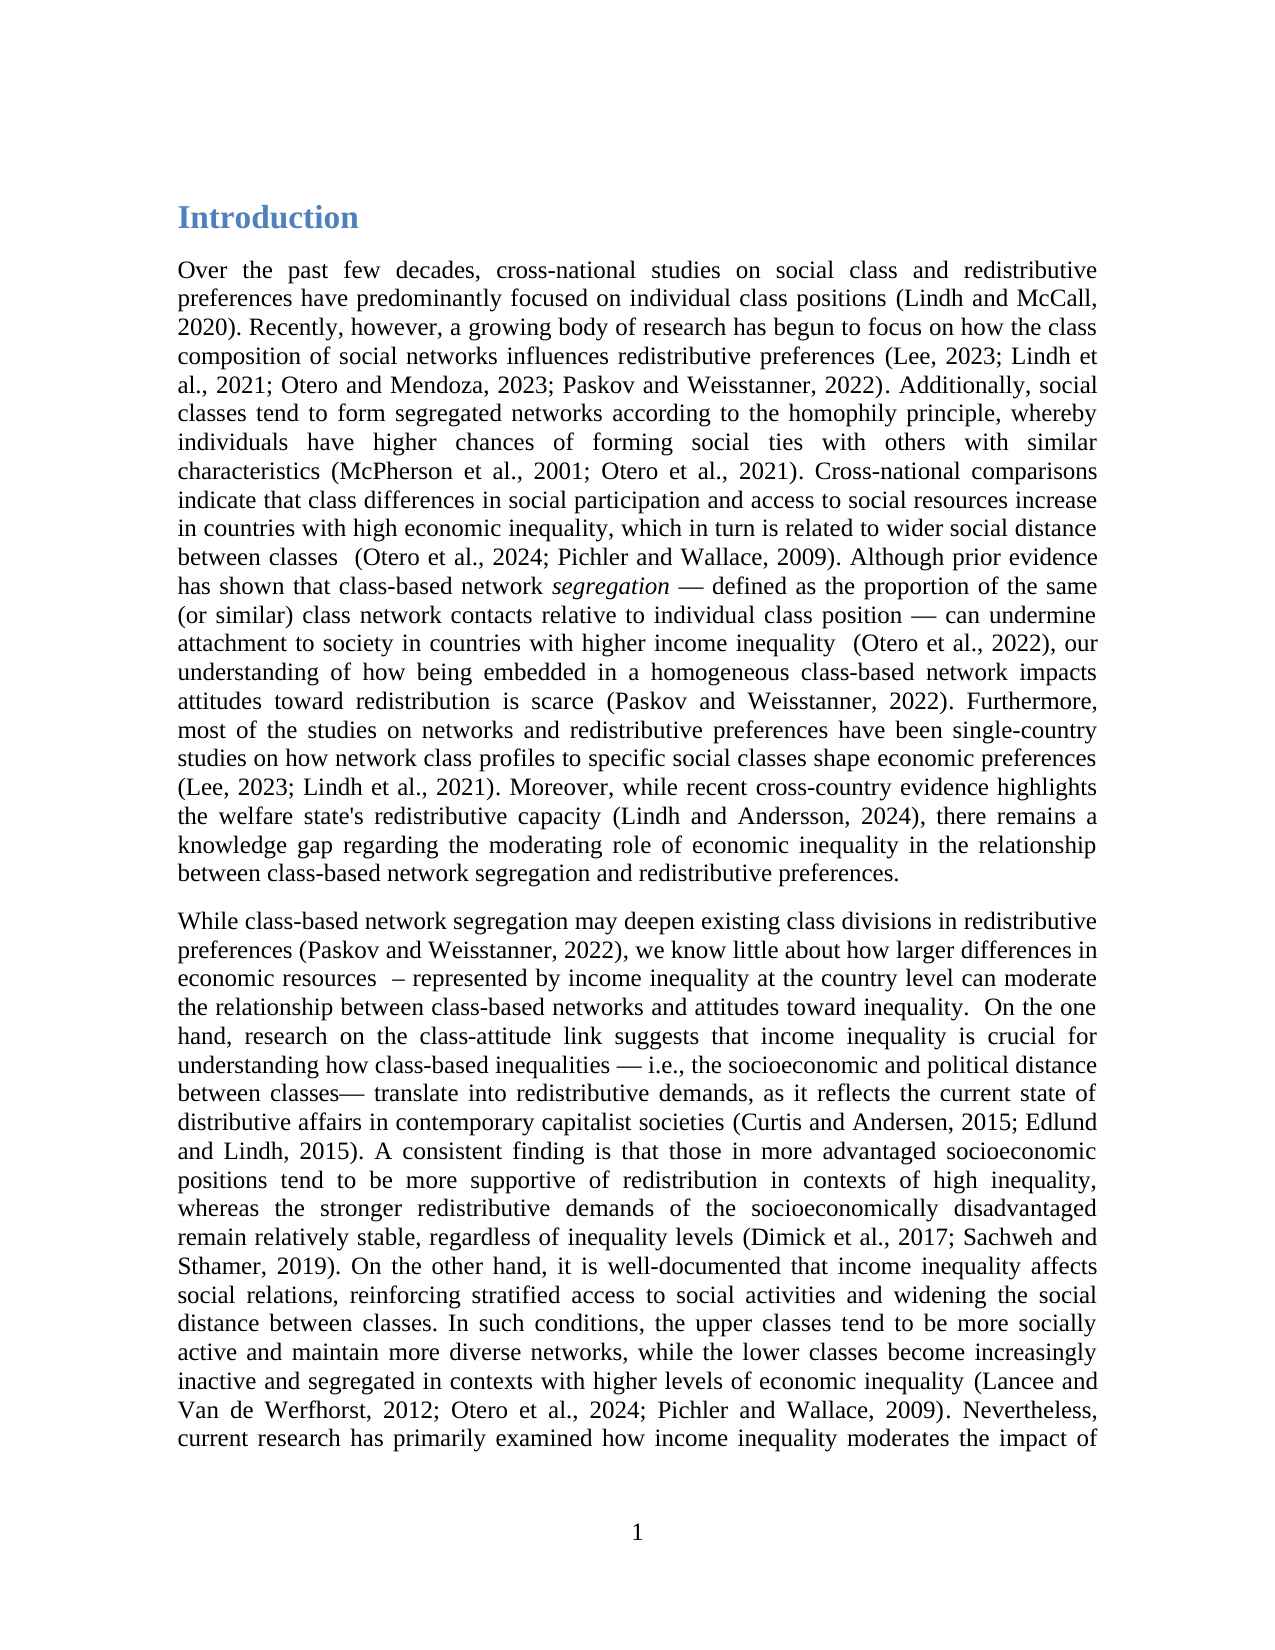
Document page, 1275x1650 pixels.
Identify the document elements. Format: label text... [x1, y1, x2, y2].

subtitle Introduction [177, 198, 1098, 236]
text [177, 906, 1098, 1452]
text Over the past few decades, cross-national studies on social class and redistributive preferences have predominantly focused on individual class positions (Lindh and McCall, 2020). Recently, however, a growing body of research has begun to focus on how the class composition of social networks influences redistributive preferences (Lee, 2023; Lindh et al., 2021; Otero and Mendoza, 2023; Paskov and Weisstanner, 2022). Additionally, social classes tend to form segregated networks according to the homophily principle, whereby individuals have higher chances of forming social ties with others with similar characteristics (McPherson et al., 2001; Otero et al., 2021). Cross-national comparisons indicate that class differences in social participation and access to social resources increase in countries with high economic inequality, which in turn is related to wider social distance between classes (Otero et al., 2024; Pichler and Wallace, 2009). Although prior evidence has shown that class-based network segregation — defined as the proportion of the same (or similar) class network contacts relative to individual class position — can undermine attachment to society in countries with higher income inequality (Otero et al., 2022), our understanding of how being embedded in a homogeneous class-based network impacts attitudes toward redistribution is scarce (Paskov and Weisstanner, 2022). Furthermore, most of the studies on networks and redistributive preferences have been single-country studies on how network class profiles to specific social classes shape economic preferences (Lee, 2023; Lindh et al., 2021). Moreover, while recent cross-country evidence highlights the welfare state's redistributive capacity (Lindh and Andersson, 2024), there remains a knowledge gap regarding the moderating role of economic inequality in the relationship between class-based network segregation and redistributive preferences. [177, 255, 1098, 887]
